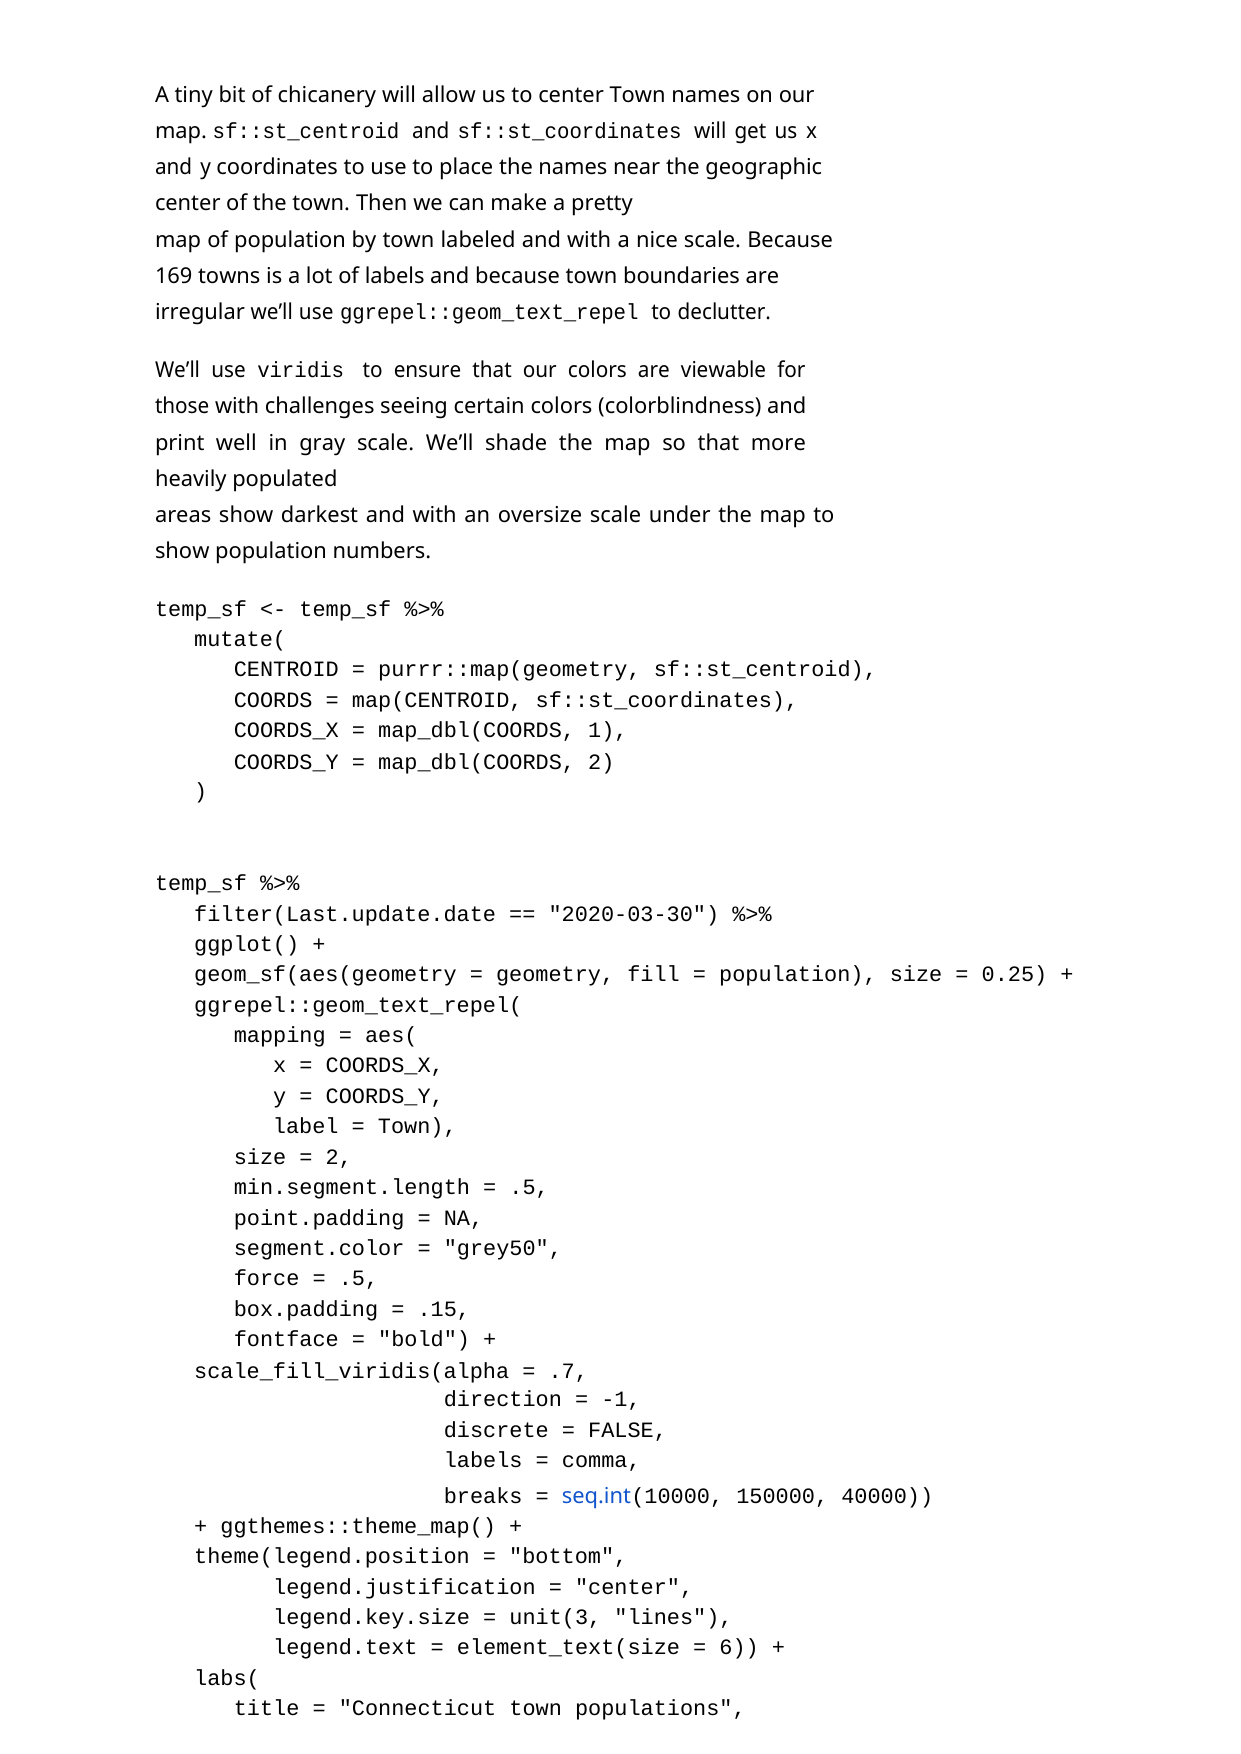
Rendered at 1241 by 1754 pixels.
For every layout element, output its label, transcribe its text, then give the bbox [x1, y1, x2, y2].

text map of population by town labeled and with a nice scale. Because 169 towns is a lot of labels and because town boundaries are irregular we’ll use ggrepel::geom_text_repel to declutter. [155, 224, 833, 326]
text mapping = aes( [233, 1024, 1103, 1049]
text direction = -1, discrete = FALSE, labels = comma, [443, 1389, 668, 1474]
text temp_sf %>% [155, 872, 1103, 897]
text ) [194, 780, 1103, 805]
text theme(legend.position = "bottom", legend.justification = "center", legend.key.size = unit(3, "lines"), legend.text = element_text(size = 6)) + [194, 1546, 857, 1661]
text labs( [194, 1667, 1103, 1692]
text breaks = seq.int(10000, 150000, 40000)) + ggthemes::theme_map() + [194, 1480, 956, 1540]
text min.segment.length = .5, point.padding = NA, segment.color = "grey50", force = .5, [233, 1176, 563, 1292]
text areas show darkest and with an oversize scale under the map to show population numbers. [155, 499, 835, 565]
text box.padding = .15, fontface = "bold") + [233, 1298, 497, 1353]
text temp_sf <- temp_sf %>% mutate( [155, 598, 445, 653]
text geom_sf(aes(geometry = geometry, fill = population), size = 0.25) + ggrepel::geom_text_repel( [194, 963, 1075, 1018]
text filter(Last.update.date == "2020-03-30") %>% ggplot() + [194, 903, 773, 958]
text x = COORDS_X, y = COORDS_Y, [273, 1055, 445, 1110]
text CENTROID = purrr::map(geometry, sf::st_centroid), COORDS = map(CENTROID, sf::st_coordinates), COORDS_X = map_dbl(COORDS, 1), [233, 659, 878, 744]
text We’ll use viridis to ensure that our colors are viewable for those with challenges seeing certain colors (colorblindness) and print well in gray scale. We’ll shade the map so that more heavily populated [155, 354, 807, 492]
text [233, 1697, 747, 1722]
text label = Town), size = 2, [233, 1116, 458, 1171]
text A tiny bit of chicanery will allow us to center Town names on our map. sf::st_centroid and sf::st_coordinates will get us x and y coordinates to use to place the names near the geographic center of the town. Then we can make a pretty [155, 79, 839, 217]
text COORDS_Y = map_dbl(COORDS, 2) [233, 750, 1103, 774]
text scale_fill_viridis(alpha = .7, [194, 1359, 1103, 1383]
